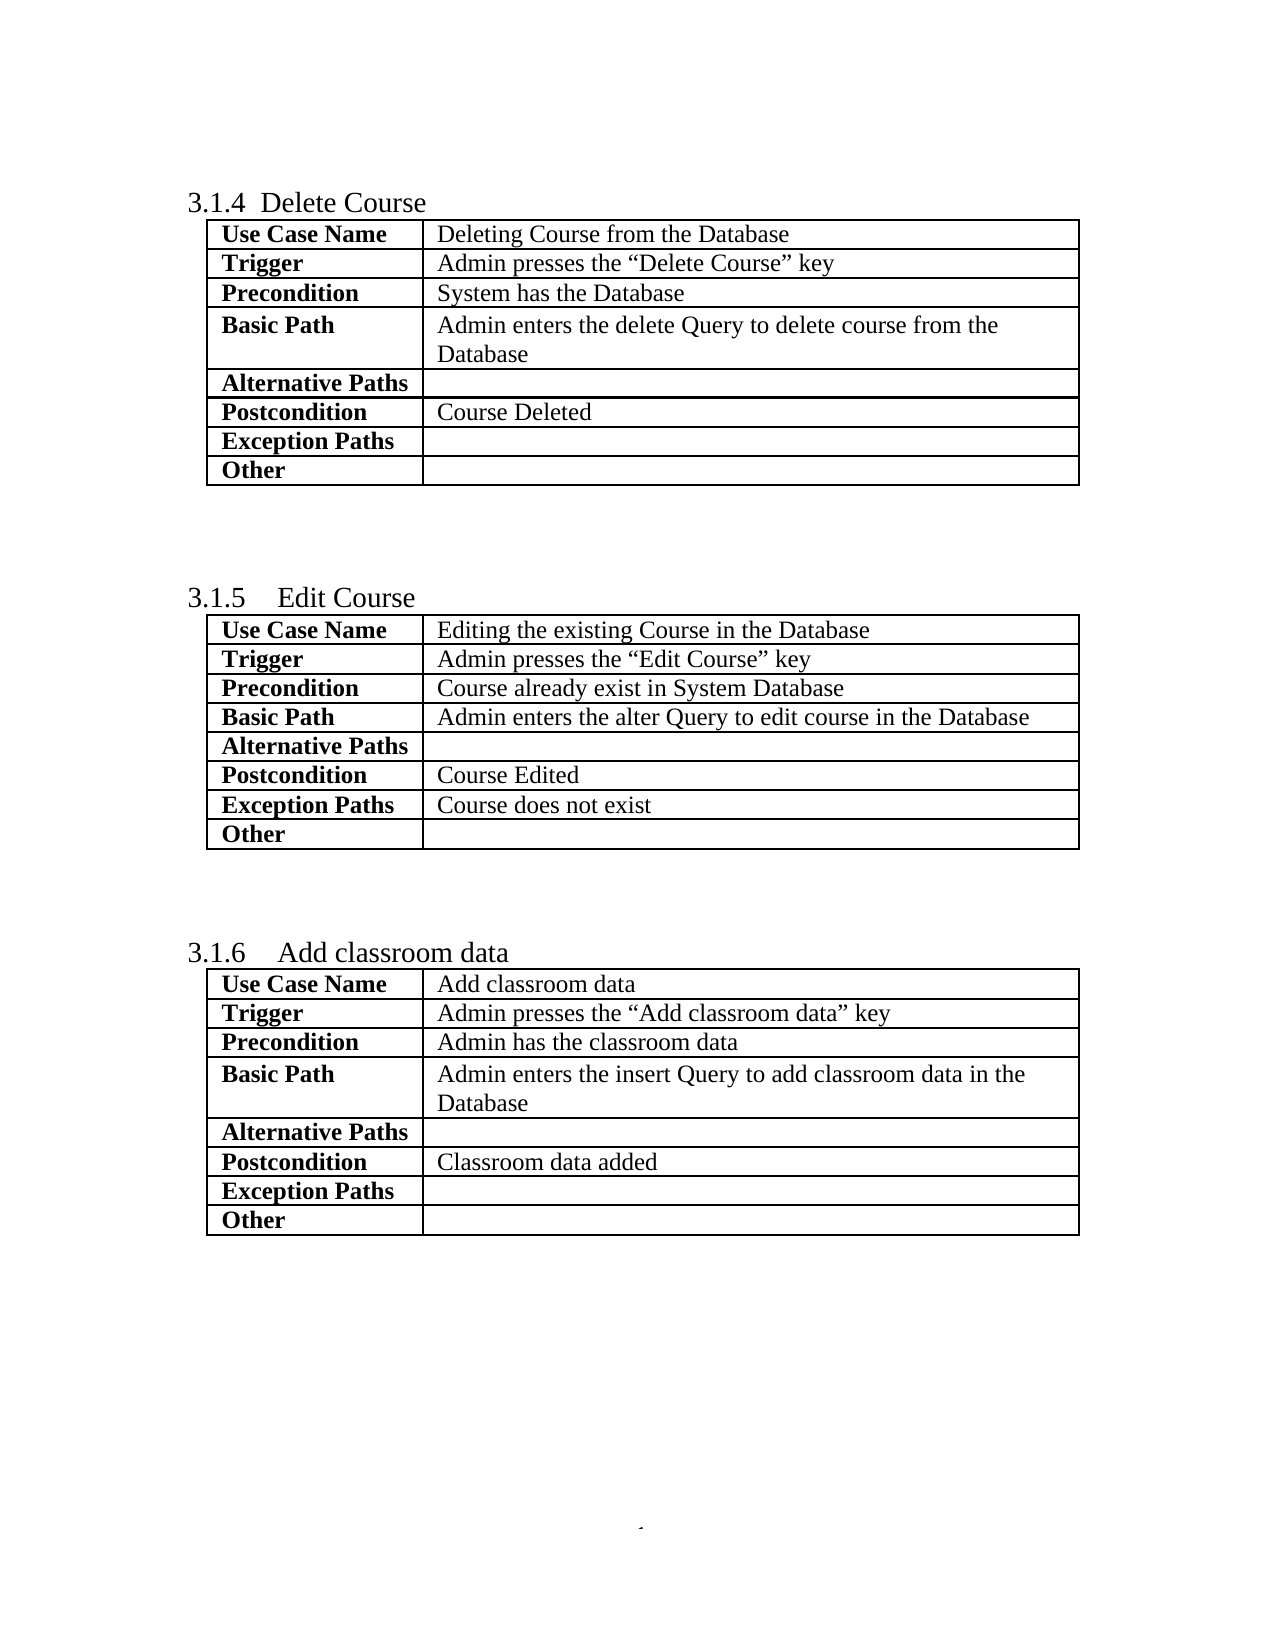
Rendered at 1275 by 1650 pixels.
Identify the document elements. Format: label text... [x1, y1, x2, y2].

table_header Use Case Name [208, 616, 422, 643]
table_cell Trigger [208, 1000, 422, 1027]
table_cell System has the Database [424, 279, 1078, 306]
table_cell Basic Path [208, 308, 422, 368]
table_cell Alternative Paths [208, 370, 422, 396]
table_cell [424, 428, 1078, 455]
table_header Use Case Name [208, 221, 422, 248]
table_cell Admin enters the alter Query to edit course in the Database [424, 704, 1078, 731]
table_cell Exception Paths [208, 791, 422, 818]
table_cell [424, 733, 1078, 760]
table_cell Trigger [208, 250, 422, 277]
table_cell Basic Path [208, 704, 422, 731]
table_cell Admin presses the “Edit Course” key [424, 645, 1078, 672]
list Add classroom data [187, 935, 1271, 968]
table_cell [424, 1177, 1078, 1204]
table_header Use Case Name [208, 970, 422, 997]
table_cell [424, 1119, 1078, 1146]
table_cell Exception Paths [208, 1177, 422, 1204]
table_cell Exception Paths [208, 428, 422, 455]
table_header Add classroom data [424, 970, 1078, 997]
table_cell [424, 370, 1078, 396]
table_cell Classroom data added [424, 1148, 1078, 1175]
table_cell Admin presses the “Delete Course” key [424, 250, 1078, 277]
table_cell Postcondition [208, 399, 422, 426]
table_cell Admin presses the “Add classroom data” key [424, 1000, 1078, 1027]
table_cell Course does not exist [424, 791, 1078, 818]
table_cell Course Deleted [424, 399, 1078, 426]
table_cell Precondition [208, 675, 422, 702]
table_header Deleting Course from the Database [424, 221, 1078, 248]
table_cell [424, 1206, 1078, 1233]
table_cell Postcondition [208, 762, 422, 789]
table_cell Admin enters the insert Query to add classroom data in the Database [424, 1058, 1078, 1117]
table_cell Alternative Paths [208, 733, 422, 760]
table_header Editing the existing Course in the Database [424, 616, 1078, 643]
table_cell Trigger [208, 645, 422, 672]
table_cell Other [208, 457, 422, 484]
table_cell Basic Path [208, 1058, 422, 1117]
table_cell [424, 457, 1078, 484]
table_cell [424, 820, 1078, 847]
list Edit Course [187, 581, 1271, 614]
table_cell Admin enters the delete Query to delete course from the Database [424, 308, 1078, 368]
table_cell Postcondition [208, 1148, 422, 1175]
table_cell Other [208, 1206, 422, 1233]
table_cell Other [208, 820, 422, 847]
table_cell Alternative Paths [208, 1119, 422, 1146]
table_cell Admin has the classroom data [424, 1029, 1078, 1056]
table_cell Precondition [208, 1029, 422, 1056]
list Delete Course [187, 185, 1271, 219]
table_cell Precondition [208, 279, 422, 306]
table_cell Course already exist in System Database [424, 675, 1078, 702]
table_cell Course Edited [424, 762, 1078, 789]
